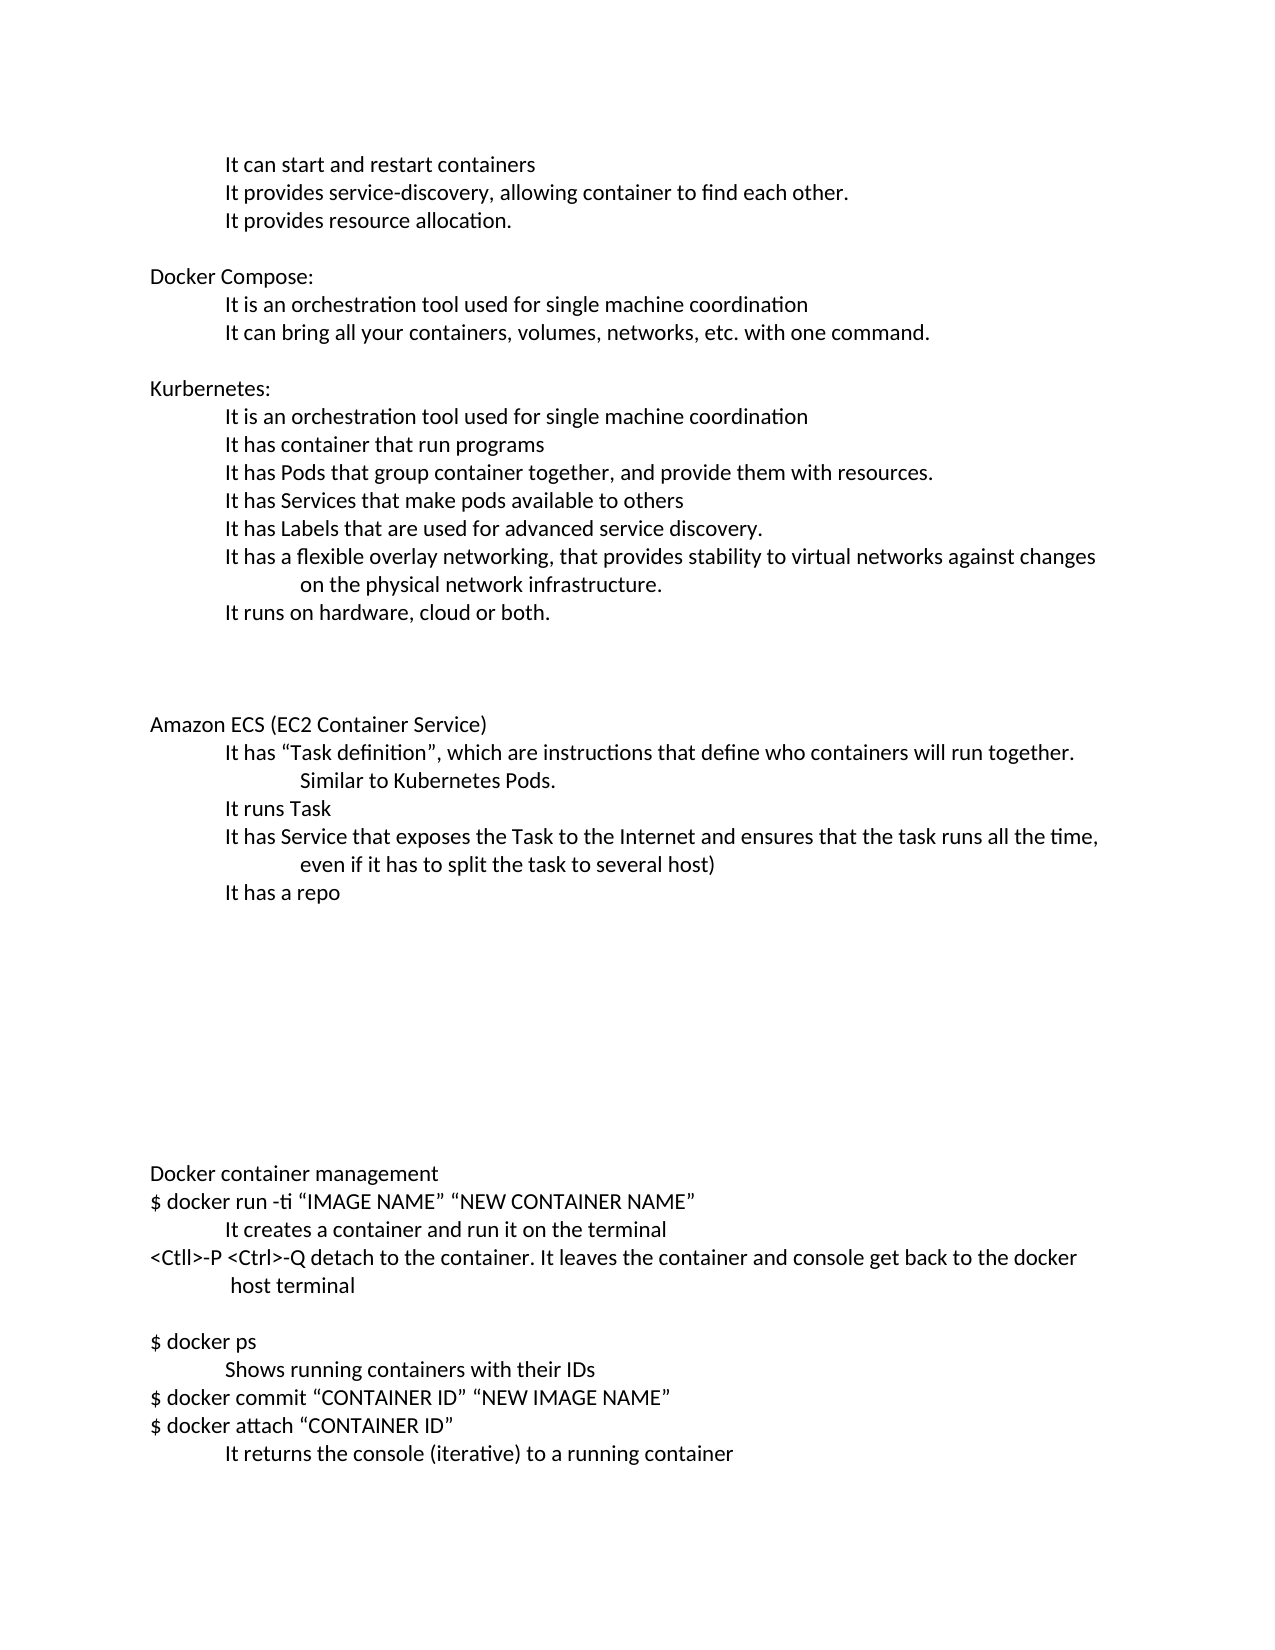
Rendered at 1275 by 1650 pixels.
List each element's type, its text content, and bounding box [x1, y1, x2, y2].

text It has Pods that group container together, and provide them with resources. [150, 458, 1125, 486]
text Amazon ECS (EC2 Container Service) [150, 710, 1125, 738]
text <Ctll>-P <Ctrl>-Q detach to the container. It leaves the container and console get back to the docker [150, 1243, 1125, 1271]
text Similar to Kubernetes Pods. [150, 766, 1125, 794]
text It creates a container and run it on the terminal [150, 1215, 1125, 1243]
text It has container that run programs [150, 430, 1125, 458]
text $ docker attach “CONTAINER ID” [150, 1411, 1125, 1439]
text It is an orchestration tool used for single machine coordination [150, 402, 1125, 430]
text on the physical network infrastructure. [150, 570, 1125, 598]
text Docker Compose: [150, 262, 1125, 290]
text $ docker commit “CONTAINER ID” “NEW IMAGE NAME” [150, 1383, 1125, 1411]
text It runs on hardware, cloud or both. [150, 598, 1125, 626]
text Kurbernetes: [150, 374, 1125, 402]
text Docker container management [150, 1159, 1125, 1187]
text It has Service that exposes the Task to the Internet and ensures that the task runs all the time, [150, 822, 1125, 851]
text It runs Task [150, 794, 1125, 822]
text even if it has to split the task to several host) [150, 851, 1125, 878]
text It has a repo [150, 878, 1125, 907]
text It can bring all your containers, volumes, networks, etc. with one command. [150, 318, 1125, 346]
text $ docker run -ti “IMAGE NAME” “NEW CONTAINER NAME” [150, 1187, 1125, 1215]
text It provides service-discovery, allowing container to find each other. [150, 178, 1125, 206]
text It can start and restart containers [150, 150, 1125, 178]
text It has “Task definition”, which are instructions that define who containers will run together. [150, 738, 1125, 766]
text It is an orchestration tool used for single machine coordination [150, 290, 1125, 318]
text It has Labels that are used for advanced service discovery. [150, 514, 1125, 542]
text It has a flexible overlay networking, that provides stability to virtual networks against changes [150, 542, 1125, 570]
text host terminal [150, 1271, 1125, 1299]
text Shows running containers with their IDs [150, 1355, 1125, 1383]
text It returns the console (iterative) to a running container [150, 1439, 1125, 1467]
text It provides resource allocation. [150, 206, 1125, 234]
text It has Services that make pods available to others [150, 486, 1125, 514]
text $ docker ps [150, 1327, 1125, 1355]
